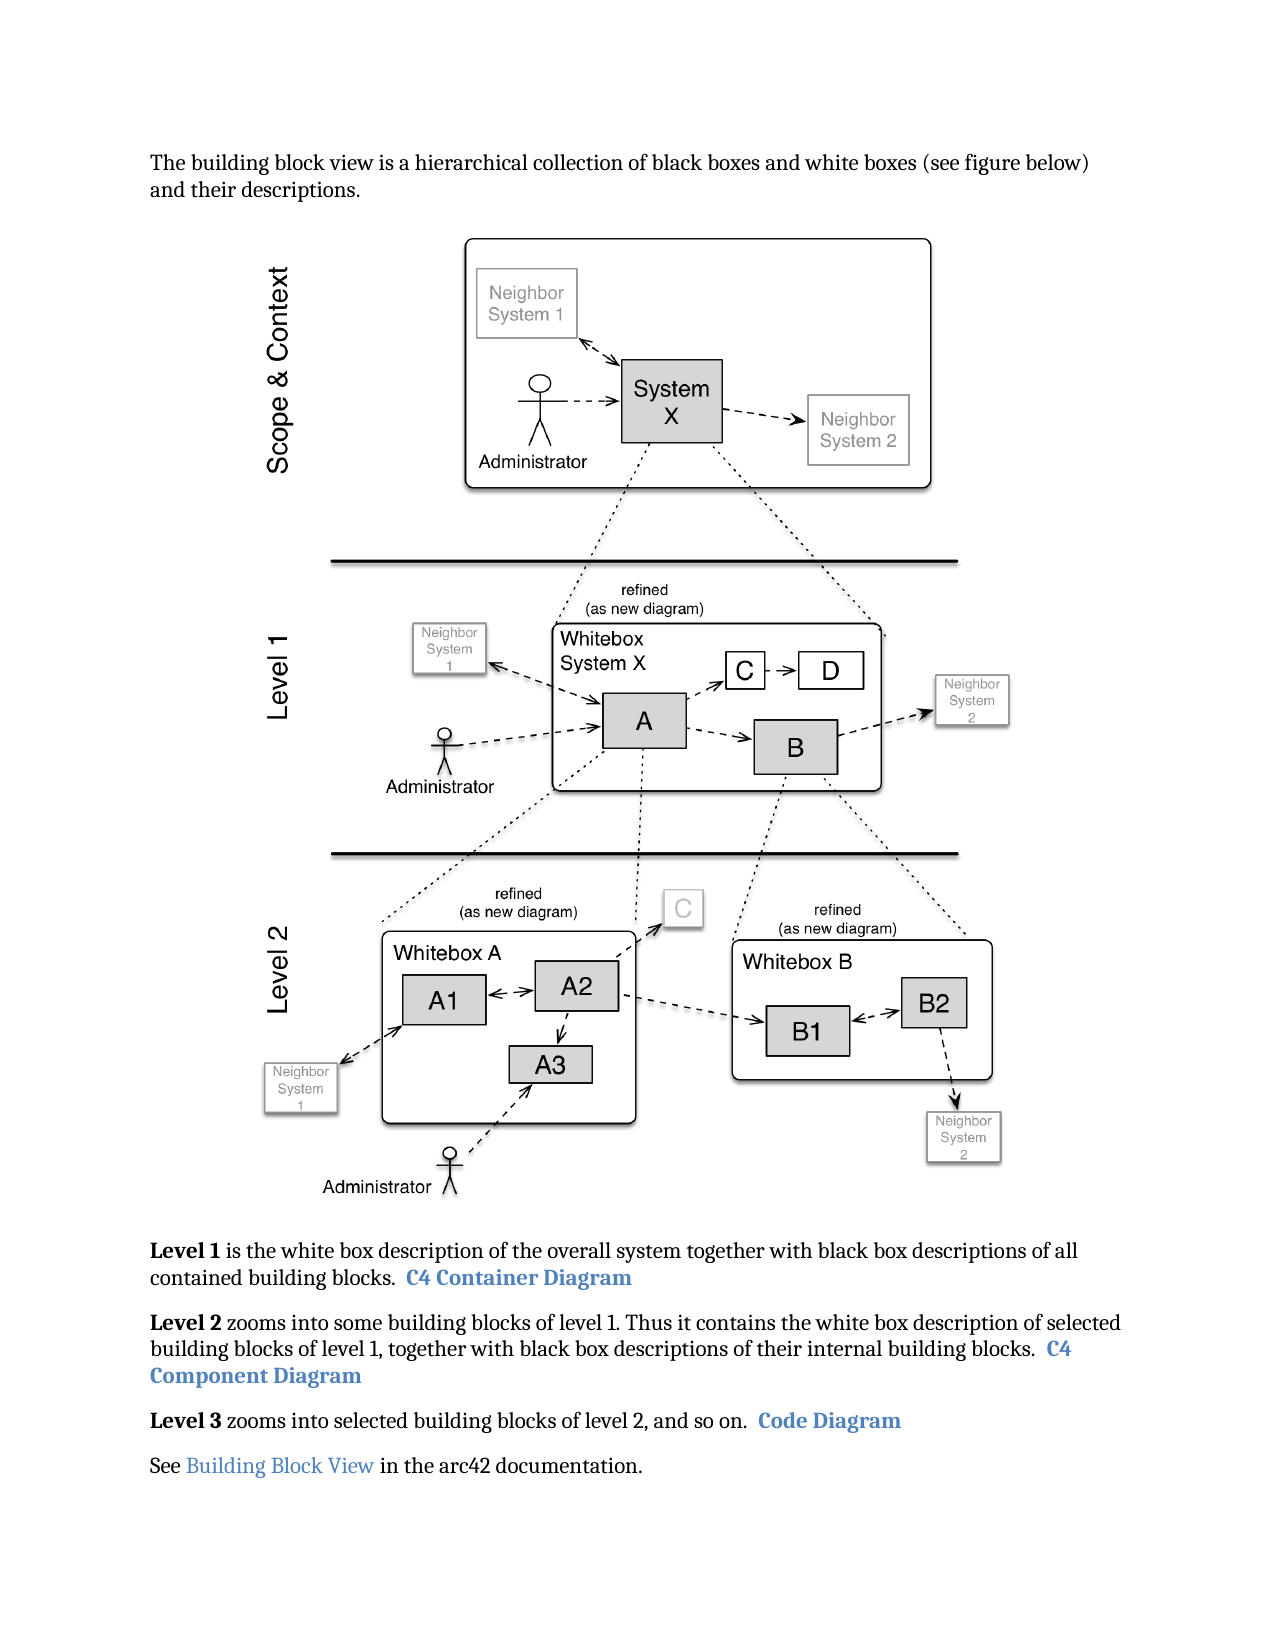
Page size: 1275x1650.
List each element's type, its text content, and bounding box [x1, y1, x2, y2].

picture [150, 221, 1025, 1220]
text Level 3 zooms into selected building blocks of level 2, and so on. Code Diagram [150, 1407, 1125, 1434]
text Level 2 zooms into some building blocks of level 1. Thus it contains the white box description of selected building blocks of level 1, together with black box descriptions of their internal building blocks. C4 Component Diagram [150, 1310, 1125, 1389]
text Level 1 is the white box description of the overall system together with black box descriptions of all contained building blocks. C4 Container Diagram [150, 1238, 1125, 1291]
text See Building Block View in the arc42 documentation. [150, 1453, 1125, 1479]
text The building block view is a hierarchical collection of black boxes and white boxes (see figure below) and their descriptions. [150, 150, 1125, 203]
